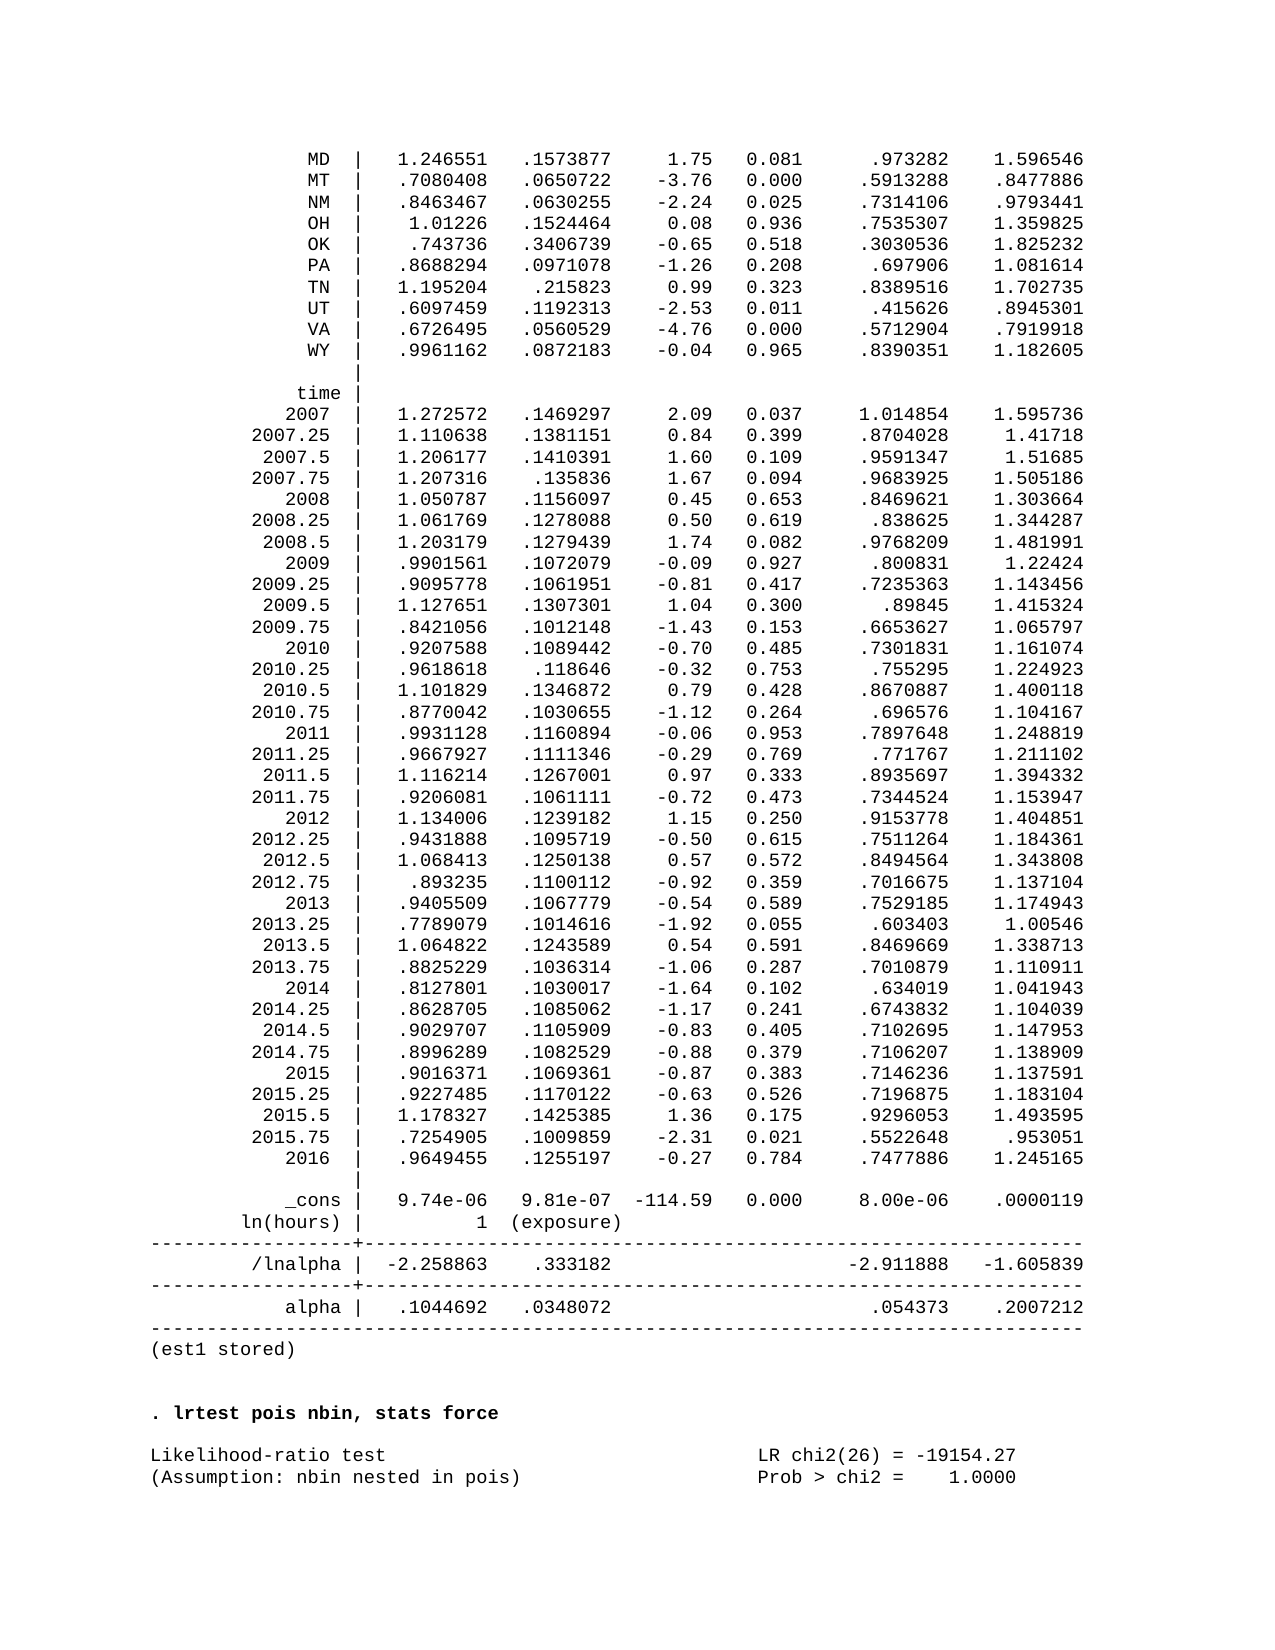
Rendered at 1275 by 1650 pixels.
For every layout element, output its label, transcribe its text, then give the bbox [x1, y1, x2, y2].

text MD | 1.246551 .1573877 1.75 0.081 .973282 1.596546 [150, 150, 1125, 171]
text 2009 | .9901561 .1072079 -0.09 0.927 .800831 1.22424 [150, 554, 1125, 575]
text 2011.5 | 1.116214 .1267001 0.97 0.333 .8935697 1.394332 [150, 766, 1125, 787]
text 2009.5 | 1.127651 .1307301 1.04 0.300 .89845 1.415324 [150, 596, 1125, 617]
text 2007.5 | 1.206177 .1410391 1.60 0.109 .9591347 1.51685 [150, 447, 1125, 469]
text /lnalpha | -2.258863 .333182 -2.911888 -1.605839 [150, 1255, 1125, 1276]
text 2012.75 | .893235 .1100112 -0.92 0.359 .7016675 1.137104 [150, 872, 1125, 894]
text 2008.25 | 1.061769 .1278088 0.50 0.619 .838625 1.344287 [150, 511, 1125, 532]
text 2011.75 | .9206081 .1061111 -0.72 0.473 .7344524 1.153947 [150, 787, 1125, 809]
text 2012.5 | 1.068413 .1250138 0.57 0.572 .8494564 1.343808 [150, 851, 1125, 872]
text 2010 | .9207588 .1089442 -0.70 0.485 .7301831 1.161074 [150, 639, 1125, 660]
text 2008 | 1.050787 .1156097 0.45 0.653 .8469621 1.303664 [150, 490, 1125, 511]
text 2015.5 | 1.178327 .1425385 1.36 0.175 .9296053 1.493595 [150, 1106, 1125, 1127]
text 2011 | .9931128 .1160894 -0.06 0.953 .7897648 1.248819 [150, 724, 1125, 745]
text 2009.75 | .8421056 .1012148 -1.43 0.153 .6653627 1.065797 [150, 617, 1125, 639]
text . lrtest pois nbin, stats force [150, 1404, 1125, 1425]
text | [150, 1170, 1125, 1191]
text ------------------+---------------------------------------------------------------- [150, 1234, 1125, 1255]
text 2010.5 | 1.101829 .1346872 0.79 0.428 .8670887 1.400118 [150, 681, 1125, 702]
text UT | .6097459 .1192313 -2.53 0.011 .415626 .8945301 [150, 299, 1125, 320]
text (est1 stored) [150, 1340, 1125, 1361]
text NM | .8463467 .0630255 -2.24 0.025 .7314106 .9793441 [150, 192, 1125, 214]
text alpha | .1044692 .0348072 .054373 .2007212 [150, 1297, 1125, 1319]
text (Assumption: nbin nested in pois) Prob > chi2 = 1.0000 [150, 1467, 1125, 1489]
text ----------------------------------------------------------------------------------- [150, 1319, 1125, 1340]
text 2015.75 | .7254905 .1009859 -2.31 0.021 .5522648 .953051 [150, 1127, 1125, 1149]
text TN | 1.195204 .215823 0.99 0.323 .8389516 1.702735 [150, 277, 1125, 299]
text ------------------+---------------------------------------------------------------- [150, 1276, 1125, 1297]
text 2008.5 | 1.203179 .1279439 1.74 0.082 .9768209 1.481991 [150, 532, 1125, 554]
text PA | .8688294 .0971078 -1.26 0.208 .697906 1.081614 [150, 256, 1125, 277]
text ln(hours) | 1 (exposure) [150, 1212, 1125, 1234]
text 2013 | .9405509 .1067779 -0.54 0.589 .7529185 1.174943 [150, 894, 1125, 915]
text 2014.5 | .9029707 .1105909 -0.83 0.405 .7102695 1.147953 [150, 1021, 1125, 1042]
text OK | .743736 .3406739 -0.65 0.518 .3030536 1.825232 [150, 235, 1125, 256]
text 2010.75 | .8770042 .1030655 -1.12 0.264 .696576 1.104167 [150, 702, 1125, 724]
text 2013.25 | .7789079 .1014616 -1.92 0.055 .603403 1.00546 [150, 915, 1125, 936]
text OH | 1.01226 .1524464 0.08 0.936 .7535307 1.359825 [150, 214, 1125, 235]
text MT | .7080408 .0650722 -3.76 0.000 .5913288 .8477886 [150, 171, 1125, 192]
text 2013.5 | 1.064822 .1243589 0.54 0.591 .8469669 1.338713 [150, 936, 1125, 957]
text WY | .9961162 .0872183 -0.04 0.965 .8390351 1.182605 [150, 341, 1125, 362]
text time | [150, 384, 1125, 405]
text 2015 | .9016371 .1069361 -0.87 0.383 .7146236 1.137591 [150, 1064, 1125, 1085]
text 2011.25 | .9667927 .1111346 -0.29 0.769 .771767 1.211102 [150, 745, 1125, 766]
text 2012.25 | .9431888 .1095719 -0.50 0.615 .7511264 1.184361 [150, 830, 1125, 851]
text 2007.25 | 1.110638 .1381151 0.84 0.399 .8704028 1.41718 [150, 426, 1125, 447]
text 2012 | 1.134006 .1239182 1.15 0.250 .9153778 1.404851 [150, 809, 1125, 830]
text 2014 | .8127801 .1030017 -1.64 0.102 .634019 1.041943 [150, 979, 1125, 1000]
text 2014.25 | .8628705 .1085062 -1.17 0.241 .6743832 1.104039 [150, 1000, 1125, 1021]
text 2007 | 1.272572 .1469297 2.09 0.037 1.014854 1.595736 [150, 405, 1125, 426]
text 2016 | .9649455 .1255197 -0.27 0.784 .7477886 1.245165 [150, 1149, 1125, 1170]
text 2015.25 | .9227485 .1170122 -0.63 0.526 .7196875 1.183104 [150, 1085, 1125, 1106]
text Likelihood-ratio test LR chi2(26) = -19154.27 [150, 1446, 1125, 1467]
text _cons | 9.74e-06 9.81e-07 -114.59 0.000 8.00e-06 .0000119 [150, 1191, 1125, 1212]
text VA | .6726495 .0560529 -4.76 0.000 .5712904 .7919918 [150, 320, 1125, 341]
text | [150, 362, 1125, 384]
text 2014.75 | .8996289 .1082529 -0.88 0.379 .7106207 1.138909 [150, 1042, 1125, 1064]
text 2007.75 | 1.207316 .135836 1.67 0.094 .9683925 1.505186 [150, 469, 1125, 490]
text 2013.75 | .8825229 .1036314 -1.06 0.287 .7010879 1.110911 [150, 957, 1125, 979]
text 2009.25 | .9095778 .1061951 -0.81 0.417 .7235363 1.143456 [150, 575, 1125, 596]
text 2010.25 | .9618618 .118646 -0.32 0.753 .755295 1.224923 [150, 660, 1125, 681]
